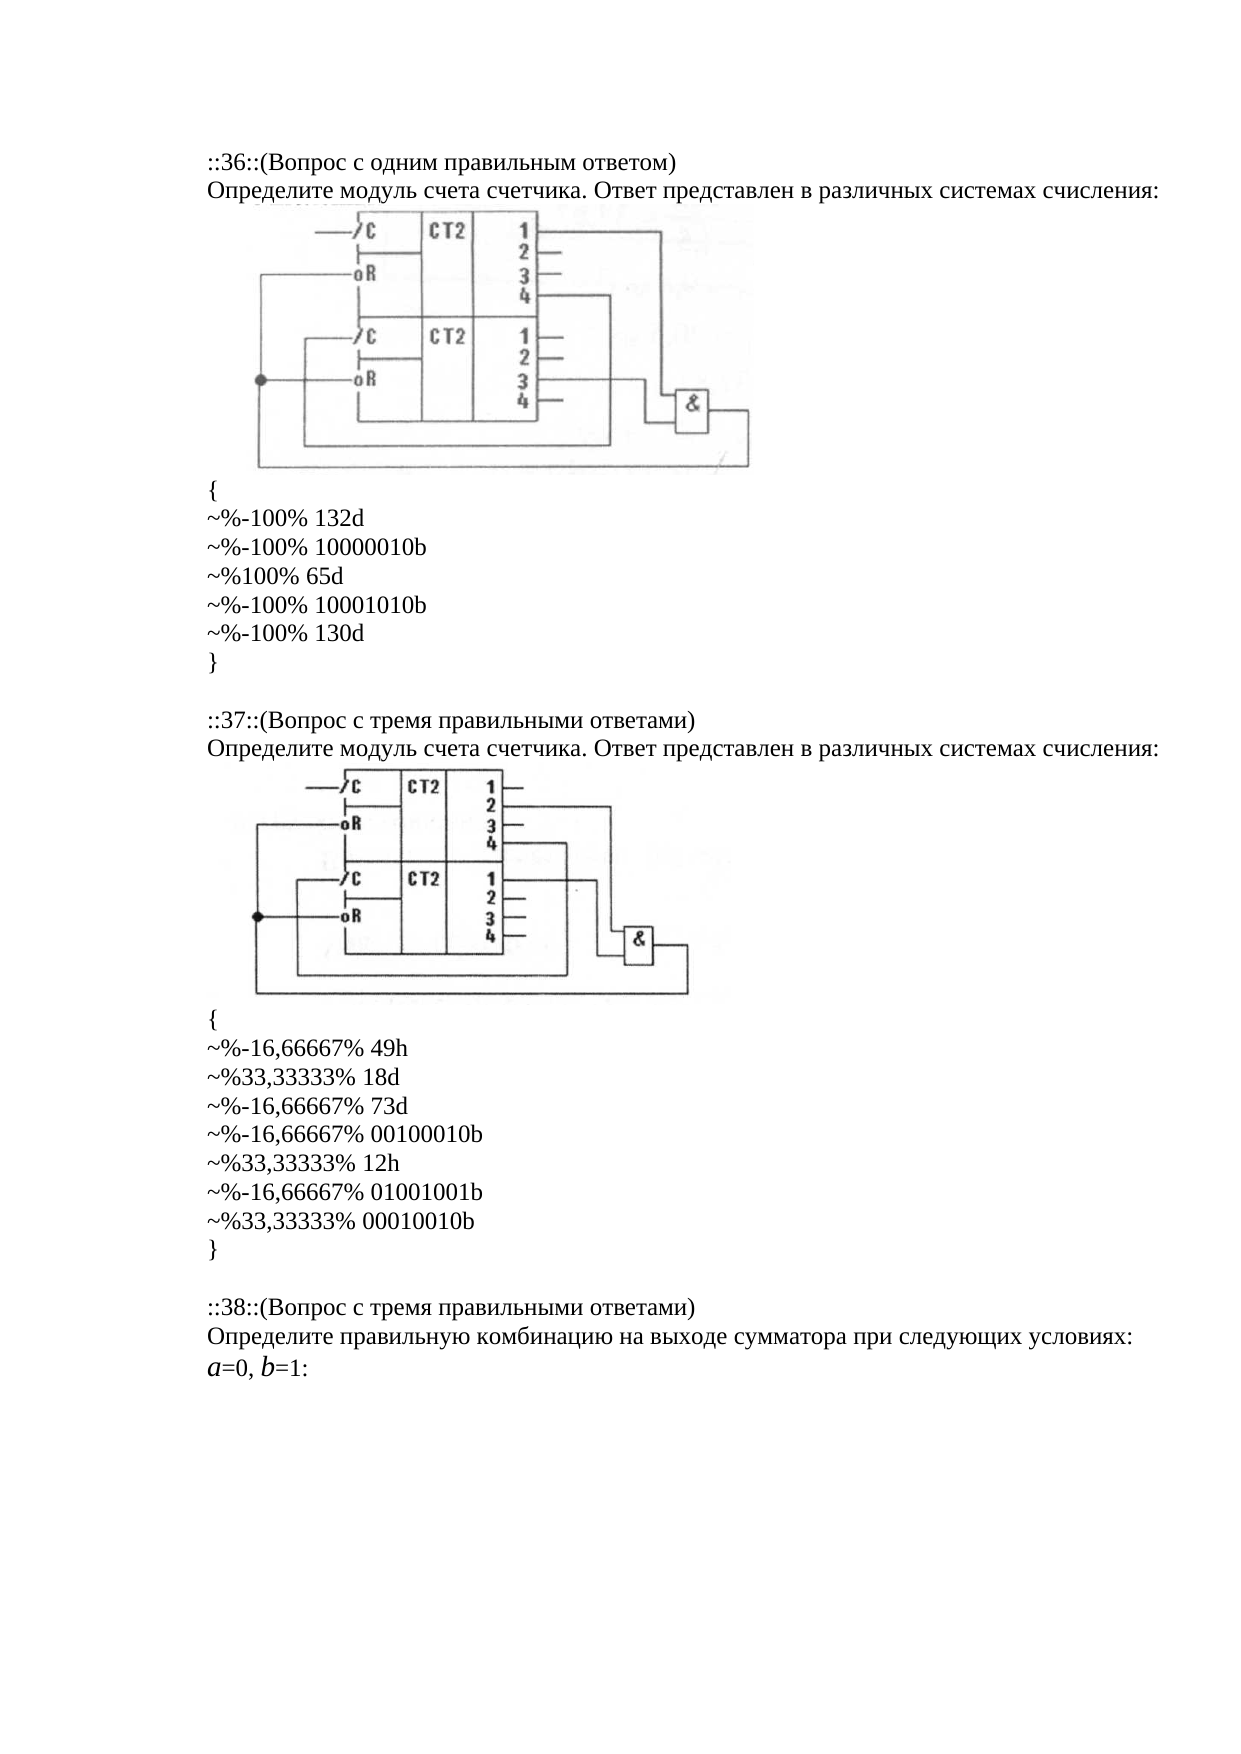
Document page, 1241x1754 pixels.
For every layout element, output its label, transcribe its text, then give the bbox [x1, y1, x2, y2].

text ::36::(Вопрос с одним правильным ответом) [148, 147, 1194, 176]
text ~%-16,66667% 49h [148, 1033, 1194, 1062]
text } [148, 1234, 1194, 1263]
text ~%-100% 132d [148, 503, 1194, 532]
text { [148, 475, 1194, 503]
text ~%-16,66667% 73d [148, 1091, 1194, 1119]
text } [148, 647, 1194, 676]
text { [148, 1004, 1194, 1033]
text ::38::(Вопрос с тремя правильными ответами) [148, 1292, 1194, 1321]
text ~%33,33333% 00010010b [148, 1206, 1194, 1234]
picture [206, 762, 731, 1005]
text ~%33,33333% 18d [148, 1062, 1194, 1091]
text ::37::(Вопрос с тремя правильными ответами) [148, 705, 1194, 733]
text а=0, b=1: [148, 1349, 1194, 1383]
text Определите модуль счета счетчика. Ответ представлен в различных системах счисления: [148, 176, 1194, 204]
text ~%-16,66667% 00100010b [148, 1119, 1194, 1148]
text Определите модуль счета счетчика. Ответ представлен в различных системах счисления: [148, 733, 1194, 762]
text ~%-100% 130d [148, 618, 1194, 647]
text Определите правильную комбинацию на выходе сумматора при следующих условиях: [148, 1321, 1194, 1349]
text ~%33,33333% 12h [148, 1148, 1194, 1177]
text ~%-100% 10001010b [148, 590, 1194, 618]
text ~%-100% 10000010b [148, 532, 1194, 561]
text ~%100% 65d [148, 561, 1194, 590]
text ~%-16,66667% 01001001b [148, 1177, 1194, 1206]
